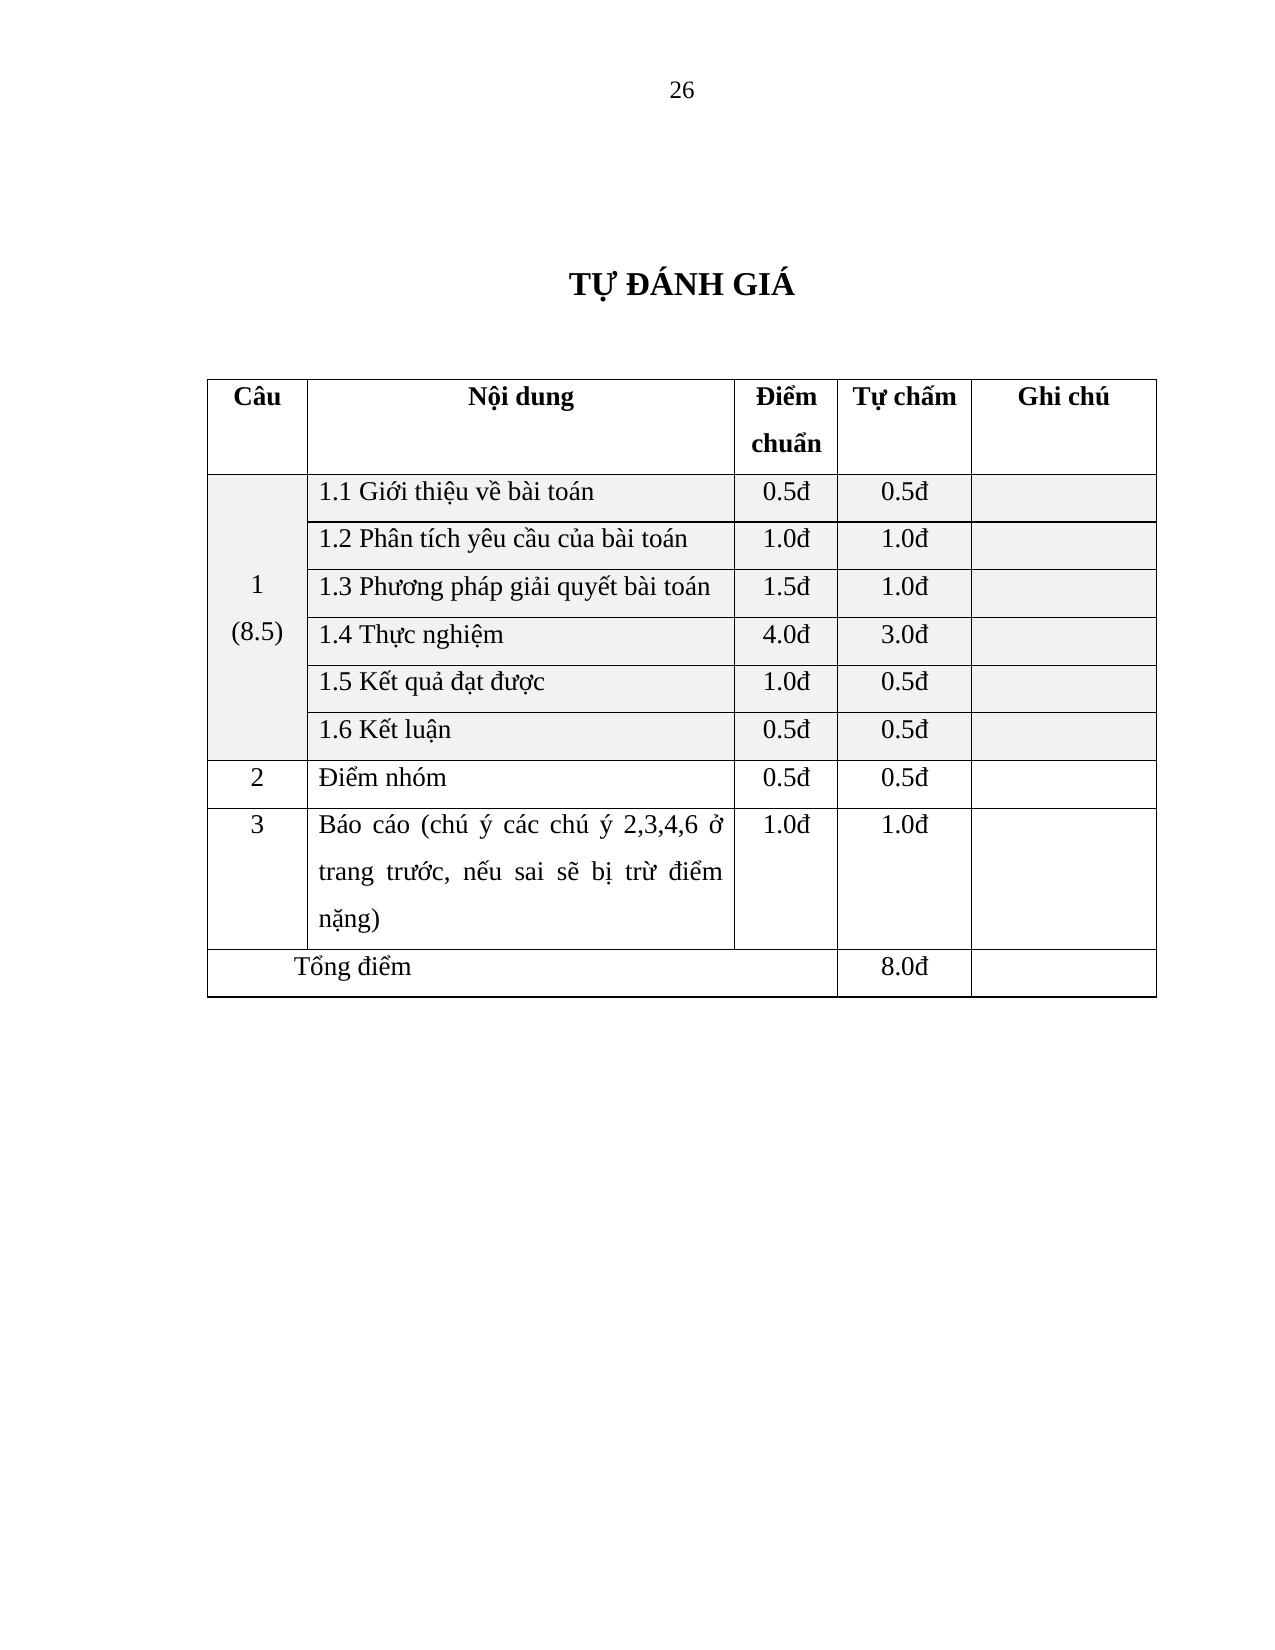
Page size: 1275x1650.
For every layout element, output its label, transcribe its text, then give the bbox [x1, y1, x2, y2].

table_cell 0.5đ [735, 713, 837, 760]
table_cell 1 (8.5) [208, 475, 307, 760]
table_cell [972, 950, 1156, 996]
table_cell 0.5đ [735, 761, 837, 808]
table_cell 0.5đ [735, 475, 837, 521]
table_cell Tổng điểm [208, 950, 837, 996]
table_cell [972, 809, 1156, 949]
table_cell 1.0đ [838, 570, 971, 617]
table_cell 1.0đ [735, 523, 837, 569]
table_cell 1.2 Phân tích yêu cầu của bài toán [308, 523, 734, 569]
table_cell [972, 761, 1156, 808]
table_cell 0.5đ [838, 761, 971, 808]
table_header Tự chấm [838, 380, 971, 474]
table_header Nội dung [308, 380, 734, 474]
table_cell 3 [208, 809, 307, 949]
table_cell 1.0đ [838, 809, 971, 949]
table_cell 0.5đ [838, 713, 971, 760]
table_cell [972, 713, 1156, 760]
table_cell 0.5đ [838, 666, 971, 712]
table_cell 1.5 Kết quả đạt được [308, 666, 734, 712]
table_cell 1.5đ [735, 570, 837, 617]
table_cell [972, 666, 1156, 712]
table_cell 1.0đ [735, 666, 837, 712]
table_cell 2 [208, 761, 307, 808]
table_cell 3.0đ [838, 618, 971, 664]
table_cell 1.3 Phương pháp giải quyết bài toán [308, 570, 734, 617]
text TỰ ĐÁNH GIÁ [207, 264, 1157, 303]
table_cell [972, 523, 1156, 569]
table_cell 1.0đ [838, 523, 971, 569]
table_header Ghi chú [972, 380, 1156, 474]
table_cell 0.5đ [838, 475, 971, 521]
table_header Câu [208, 380, 307, 474]
table_cell 1.4 Thực nghiệm [308, 618, 734, 664]
table_cell [972, 618, 1156, 664]
table_cell [972, 475, 1156, 521]
table_cell 1.1 Giới thiệu về bài toán [308, 475, 734, 521]
table_cell Báo cáo (chú ý các chú ý 2,3,4,6 ở trang trước, nếu sai sẽ bị trừ điểm nặng) [308, 809, 734, 949]
table_cell [972, 570, 1156, 617]
table_header Điểm chuẩn [735, 380, 837, 474]
table_cell 1.0đ [735, 809, 837, 949]
table_cell 8.0đ [838, 950, 971, 996]
table_cell 1.6 Kết luận [308, 713, 734, 760]
table_cell Điểm nhóm [308, 761, 734, 808]
table_cell 4.0đ [735, 618, 837, 664]
